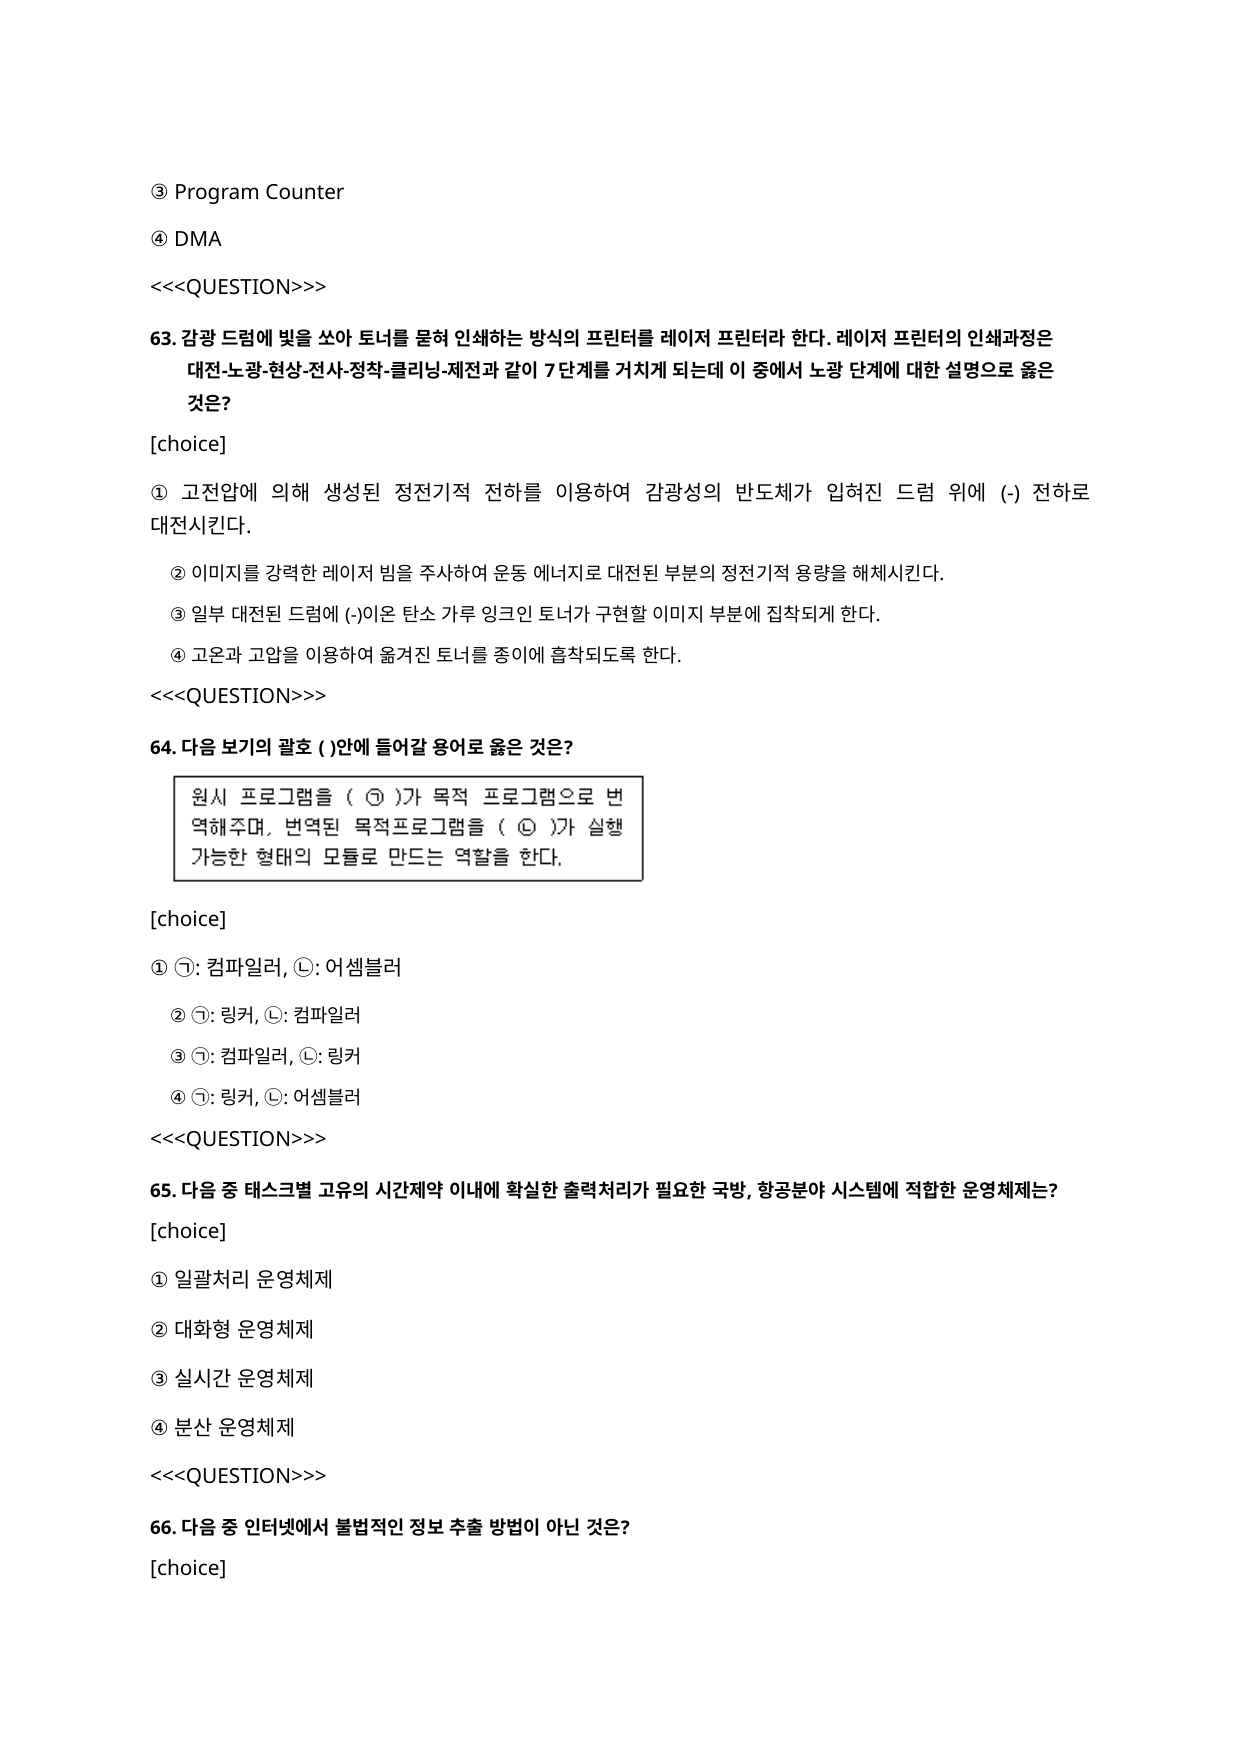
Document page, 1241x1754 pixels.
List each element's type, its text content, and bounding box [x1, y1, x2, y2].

text ③ 실시간 운영체제 [150, 1362, 1090, 1392]
text ③ Program Counter [150, 177, 1090, 206]
text <<<QUESTION>>> [150, 272, 1090, 300]
text ② ㉠: 링커, ㉡: 컴파일러 [150, 1001, 1090, 1028]
text ① 일괄처리 운영체제 [150, 1263, 1090, 1294]
text ③ 일부 대전된 드럼에 (-)이온 탄소 가루 잉크인 토너가 구현할 이미지 부분에 집착되게 한다. [150, 600, 1090, 627]
text ④ ㉠: 링커, ㉡: 어셈블러 [150, 1083, 1090, 1110]
text [choice] [150, 904, 1090, 933]
text [choice] [150, 429, 1090, 458]
text 66. 다음 중 인터넷에서 불법적인 정보 추출 방법이 아닌 것은? [150, 1512, 1090, 1539]
text <<<QUESTION>>> [150, 682, 1090, 710]
text ③ ㉠: 컴파일러, ㉡: 링커 [150, 1042, 1090, 1069]
text <<<QUESTION>>> [150, 1461, 1090, 1489]
text 65. 다음 중 태스크별 고유의 시간제약 이내에 확실한 출력처리가 필요한 국방, 항공분야 시스템에 적합한 운영체제는? [150, 1175, 1090, 1202]
text [choice] [150, 1216, 1090, 1244]
text 64. 다음 보기의 괄호 ( )안에 들어갈 용어로 옳은 것은? [150, 733, 1090, 760]
text ② 이미지를 강력한 레이저 빔을 주사하여 운동 에너지로 대전된 부분의 정전기적 용량을 해체시킨다. [150, 559, 1090, 586]
text ① 고전압에 의해 생성된 정전기적 전하를 이용하여 감광성의 반도체가 입혀진 드럼 위에 (-) 전하로 대전시킨다. [150, 477, 1090, 540]
text ④ 분산 운영체제 [150, 1412, 1090, 1442]
text ④ 고온과 고압을 이용하여 옮겨진 토너를 종이에 흡착되도록 한다. [150, 641, 1090, 668]
picture [169, 773, 647, 885]
text ① ㉠: 컴파일러, ㉡: 어셈블러 [150, 952, 1090, 982]
text [choice] [150, 1553, 1090, 1582]
text ② 대화형 운영체제 [150, 1313, 1090, 1343]
text ④ DMA [150, 224, 1090, 253]
text 63. 감광 드럼에 빛을 쏘아 토너를 묻혀 인쇄하는 방식의 프린터를 레이저 프린터라 한다. 레이저 프린터의 인쇄과정은 대전-노광-현상-전사-정착-클리닝-제전과 같이 7단계를 거치게 되는데 이 중에서 노광 단계에 대한 설명으로 옳은 것은? [150, 323, 1090, 416]
text <<<QUESTION>>> [150, 1124, 1090, 1152]
